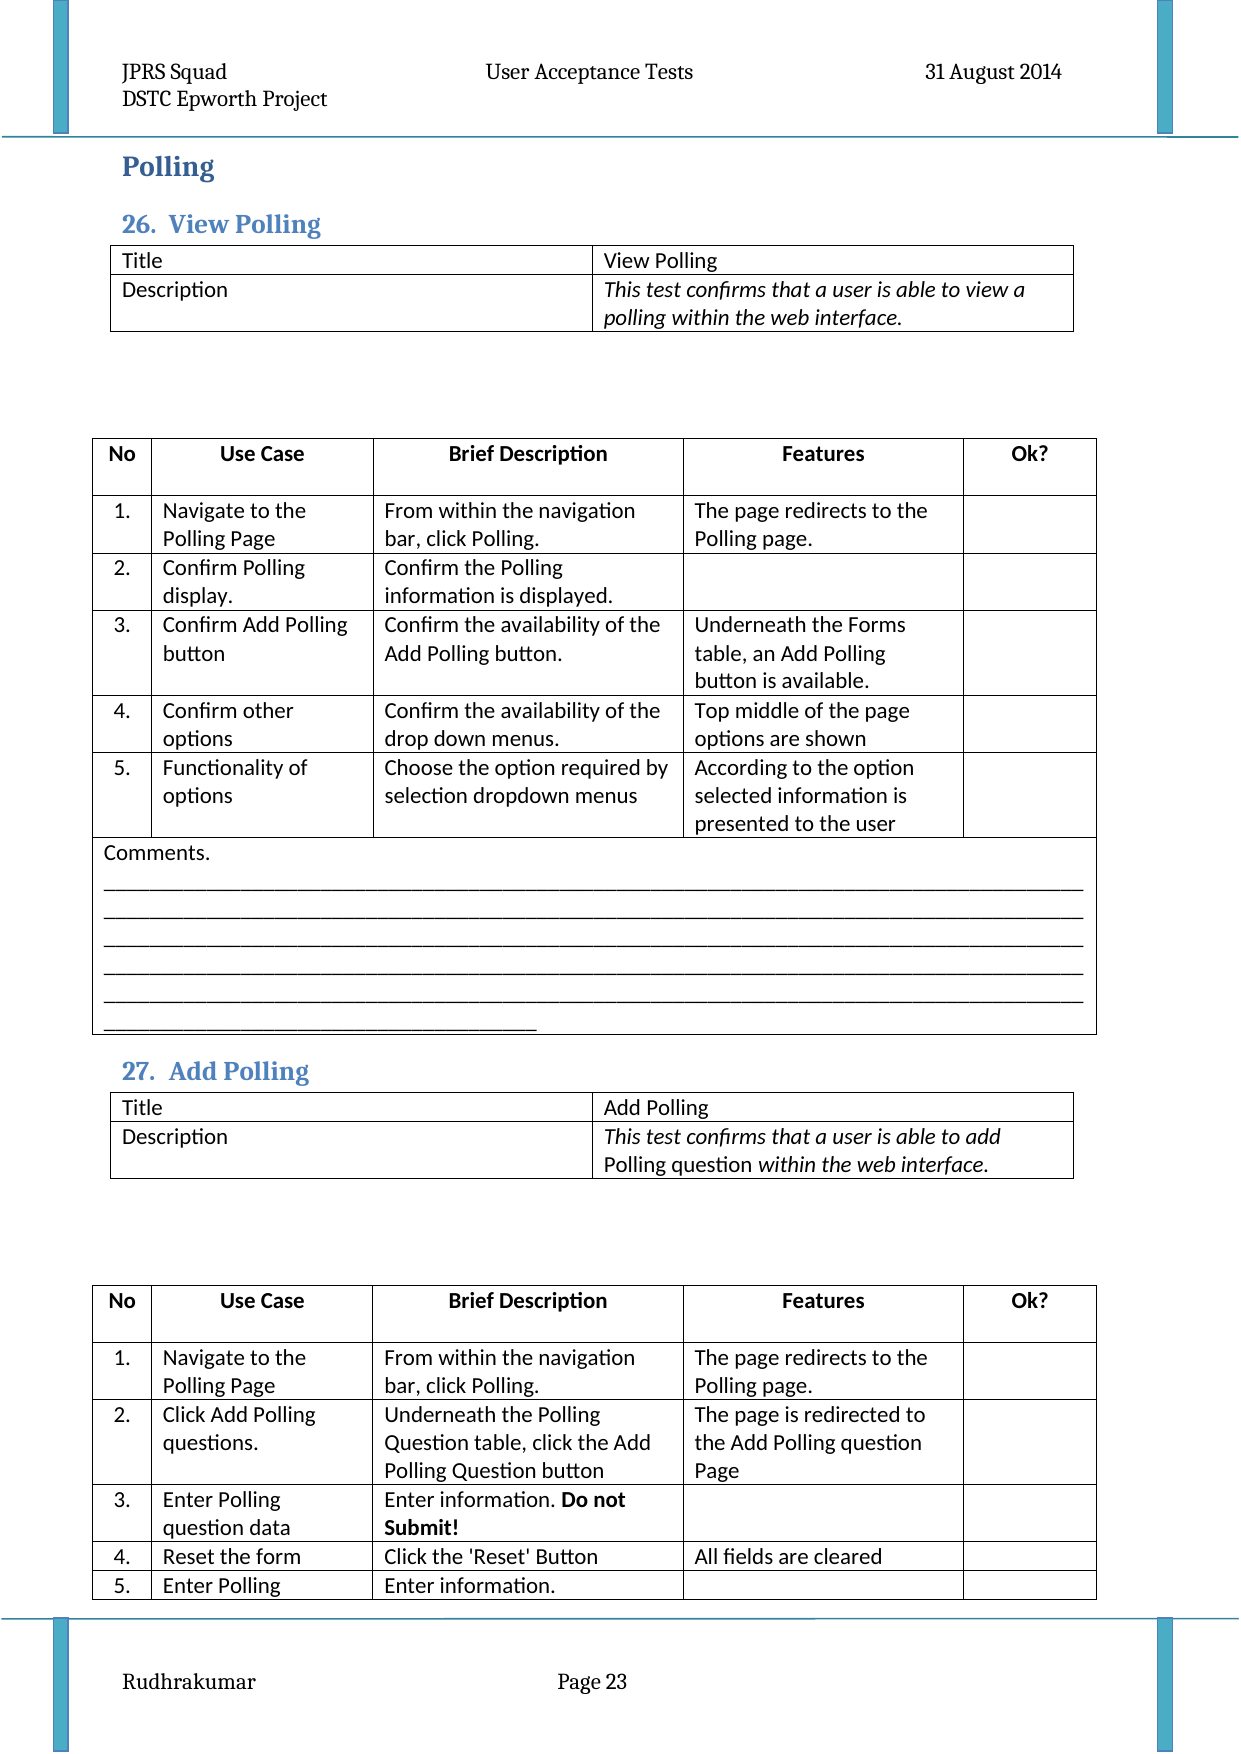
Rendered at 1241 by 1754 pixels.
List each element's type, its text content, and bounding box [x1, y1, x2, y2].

table_cell Confirm other options [152, 696, 373, 752]
table_cell From within the navigation bar, click Polling. [374, 496, 683, 552]
table_cell [684, 554, 963, 609]
table_cell Top middle of the page options are shown [684, 696, 963, 752]
table_header Ok? [964, 1286, 1096, 1342]
table_cell Confirm the Polling information is displayed. [374, 554, 683, 609]
table_cell 3. [93, 1485, 151, 1541]
table_cell Description [111, 1122, 592, 1178]
table_header Features [684, 1286, 963, 1342]
table_header Features [684, 439, 963, 495]
table_cell Click the 'Reset' Button [373, 1542, 683, 1570]
table_cell [964, 1485, 1096, 1541]
table_cell Confirm Polling display. [152, 554, 373, 609]
table_header No [93, 1286, 151, 1342]
table_cell All fields are cleared [684, 1542, 963, 1570]
table_cell 4. [93, 1542, 151, 1570]
table_header Brief Description [374, 439, 683, 495]
table_cell Enter information. [373, 1571, 683, 1599]
table_cell [964, 611, 1096, 695]
table_header Title [111, 246, 592, 274]
table_cell Description [111, 275, 592, 331]
table_cell This test confirms that a user is able to view a polling within the web interface. [593, 275, 1073, 331]
table_cell 4. [93, 696, 151, 752]
table_cell [684, 1571, 963, 1599]
table_cell The page redirects to the Polling page. [684, 1343, 963, 1399]
table_cell 5. [93, 1571, 151, 1599]
table_cell Underneath the Forms table, an Add Polling button is available. [684, 611, 963, 695]
table_cell [964, 1542, 1096, 1570]
table_cell [964, 554, 1096, 609]
table_cell [964, 696, 1096, 752]
table_cell Choose the option required by selection dropdown menus [374, 753, 683, 837]
table_cell [964, 753, 1096, 837]
table_cell Navigate to the Polling Page [152, 1343, 372, 1399]
table_cell 1. [93, 496, 151, 552]
table_cell [964, 496, 1096, 552]
table_cell This test confirms that a user is able to add Polling question within the web interface. [593, 1122, 1073, 1178]
subtitle View Polling [122, 209, 1090, 241]
table_cell According to the option selected information is presented to the user [684, 753, 963, 837]
table_cell Confirm the availability of the drop down menus. [374, 696, 683, 752]
table_cell [964, 1343, 1096, 1399]
table_cell Enter information. Do not Submit! [373, 1485, 683, 1541]
table_header Brief Description [373, 1286, 683, 1342]
table_cell [964, 1571, 1096, 1599]
table_cell Navigate to the Polling Page [152, 496, 373, 552]
table_header No [93, 439, 151, 495]
table_cell The page is redirected to the Add Polling question Page [684, 1400, 963, 1484]
table_cell [684, 1485, 963, 1541]
table_cell 2. [93, 1400, 151, 1484]
table_cell Functionality of options [152, 753, 373, 837]
table_cell Confirm Add Polling button [152, 611, 373, 695]
table_cell Comments. ____________________________________________________________________________________________________________________________________________________________________________________________________________________________________________________________________________________________________________________________________________________________________________________________________________________________________________________________________________________ [93, 838, 1096, 1034]
table_cell 3. [93, 611, 151, 695]
subtitle Polling [122, 150, 1090, 183]
table_cell Confirm the availability of the Add Polling button. [374, 611, 683, 695]
table_header Ok? [964, 439, 1096, 495]
table_cell From within the navigation bar, click Polling. [373, 1343, 683, 1399]
table_cell 5. [93, 753, 151, 837]
table_header Title [111, 1093, 592, 1121]
table_cell 1. [93, 1343, 151, 1399]
table_cell Click Add Polling questions. [152, 1400, 372, 1484]
table_cell [964, 1400, 1096, 1484]
subtitle Add Polling [122, 1056, 1090, 1087]
table_header Use Case [152, 1286, 372, 1342]
table_cell Reset the form [152, 1542, 372, 1570]
table_cell 2. [93, 554, 151, 609]
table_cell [152, 1571, 372, 1599]
table_cell The page redirects to the Polling page. [684, 496, 963, 552]
table_header Add Polling [593, 1093, 1073, 1121]
table_cell Enter Polling question data [152, 1485, 372, 1541]
table_cell Underneath the Polling Question table, click the Add Polling Question button [373, 1400, 683, 1484]
table_header Use Case [152, 439, 373, 495]
table_header View Polling [593, 246, 1073, 274]
